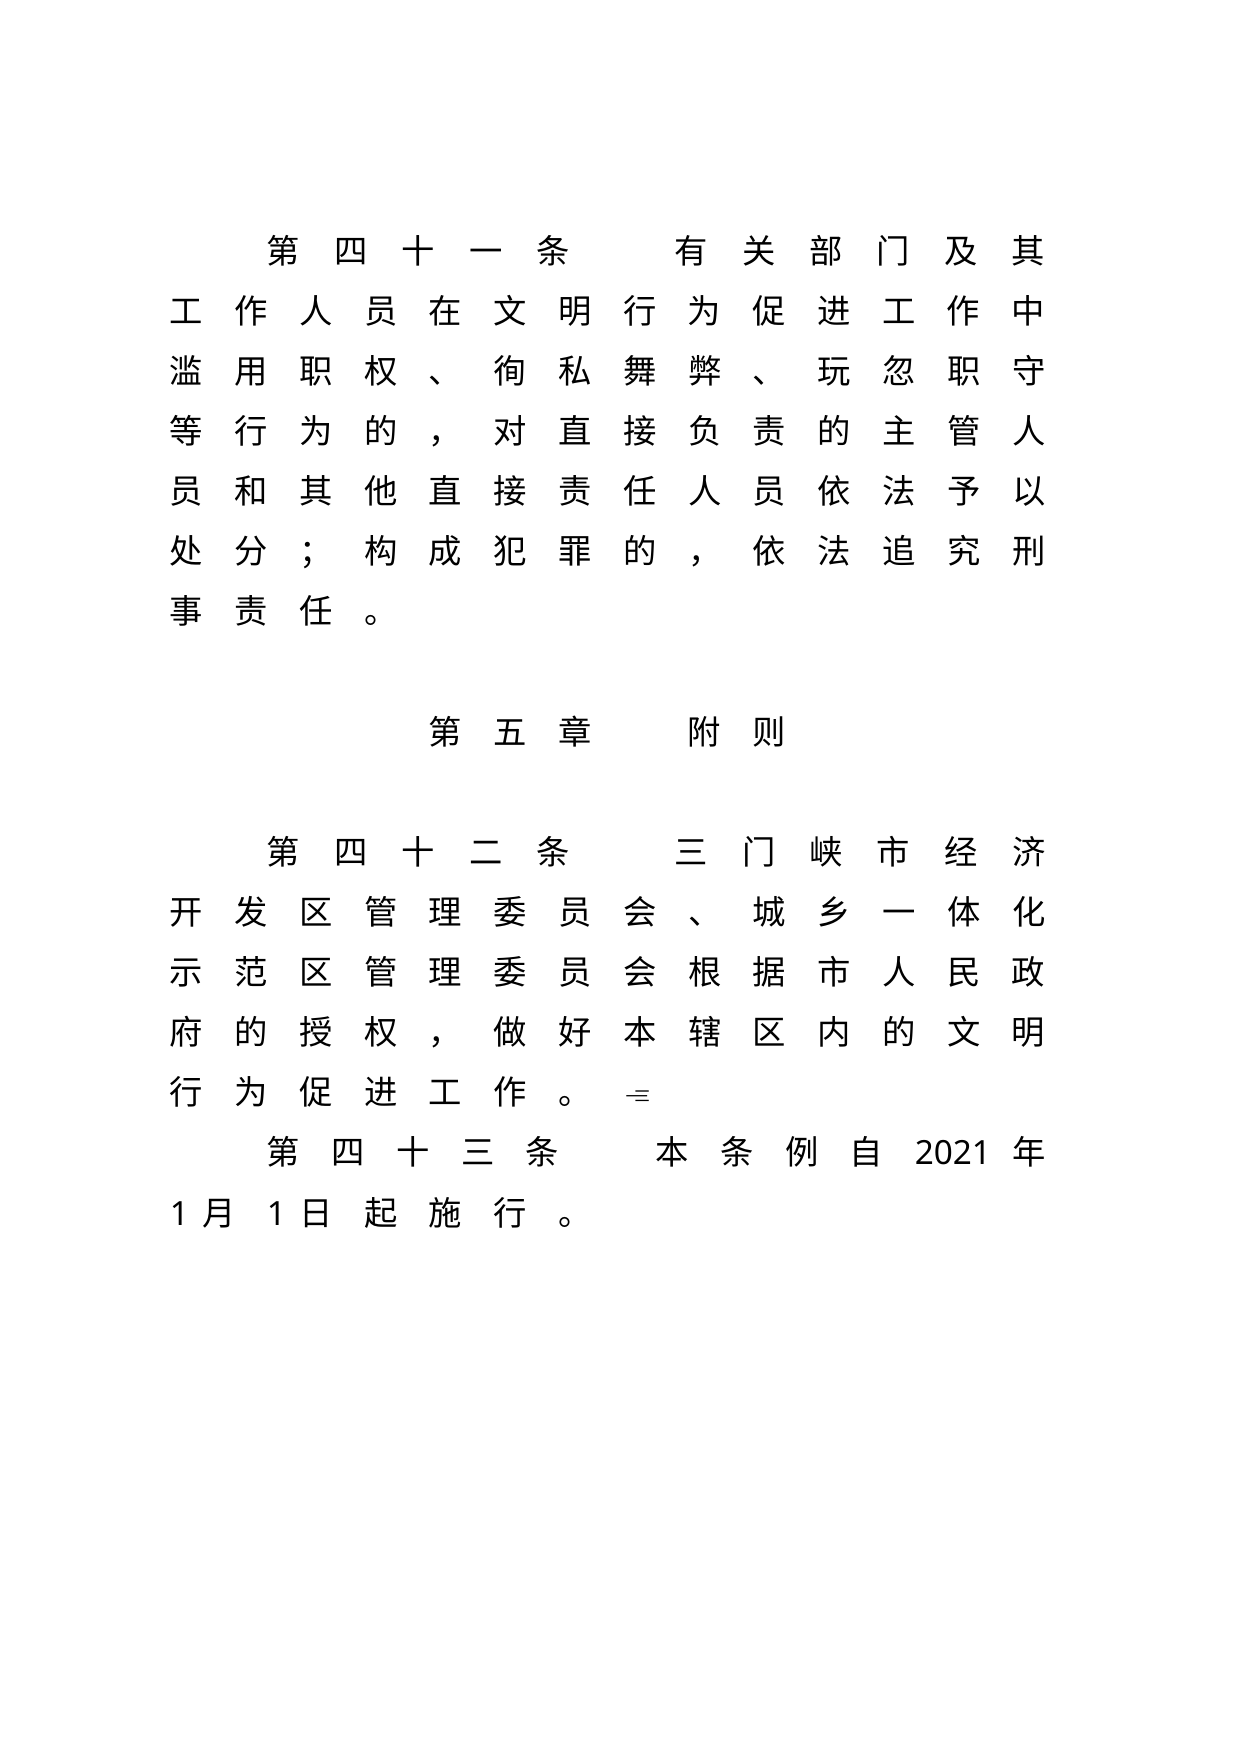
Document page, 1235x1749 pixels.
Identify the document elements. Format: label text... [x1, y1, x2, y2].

text 第四十三条 本条例自2021年1月1日起施行。 [169, 1120, 1077, 1241]
text 第五章 附则 [169, 699, 1077, 760]
text 第四十二条 三门峡市经济开发区管理委员会、城乡一体化示范区管理委员会根据市人民政府的授权，做好本辖区内的文明行为促进工作。 [169, 820, 1077, 1120]
text 第四十一条 有关部门及其工作人员在文明行为促进工作中滥用职权、徇私舞弊、玩忽职守等行为的，对直接负责的主管人员和其他直接责任人员依法予以处分；构成犯罪的，依法追究刑事责任。 [169, 219, 1077, 639]
